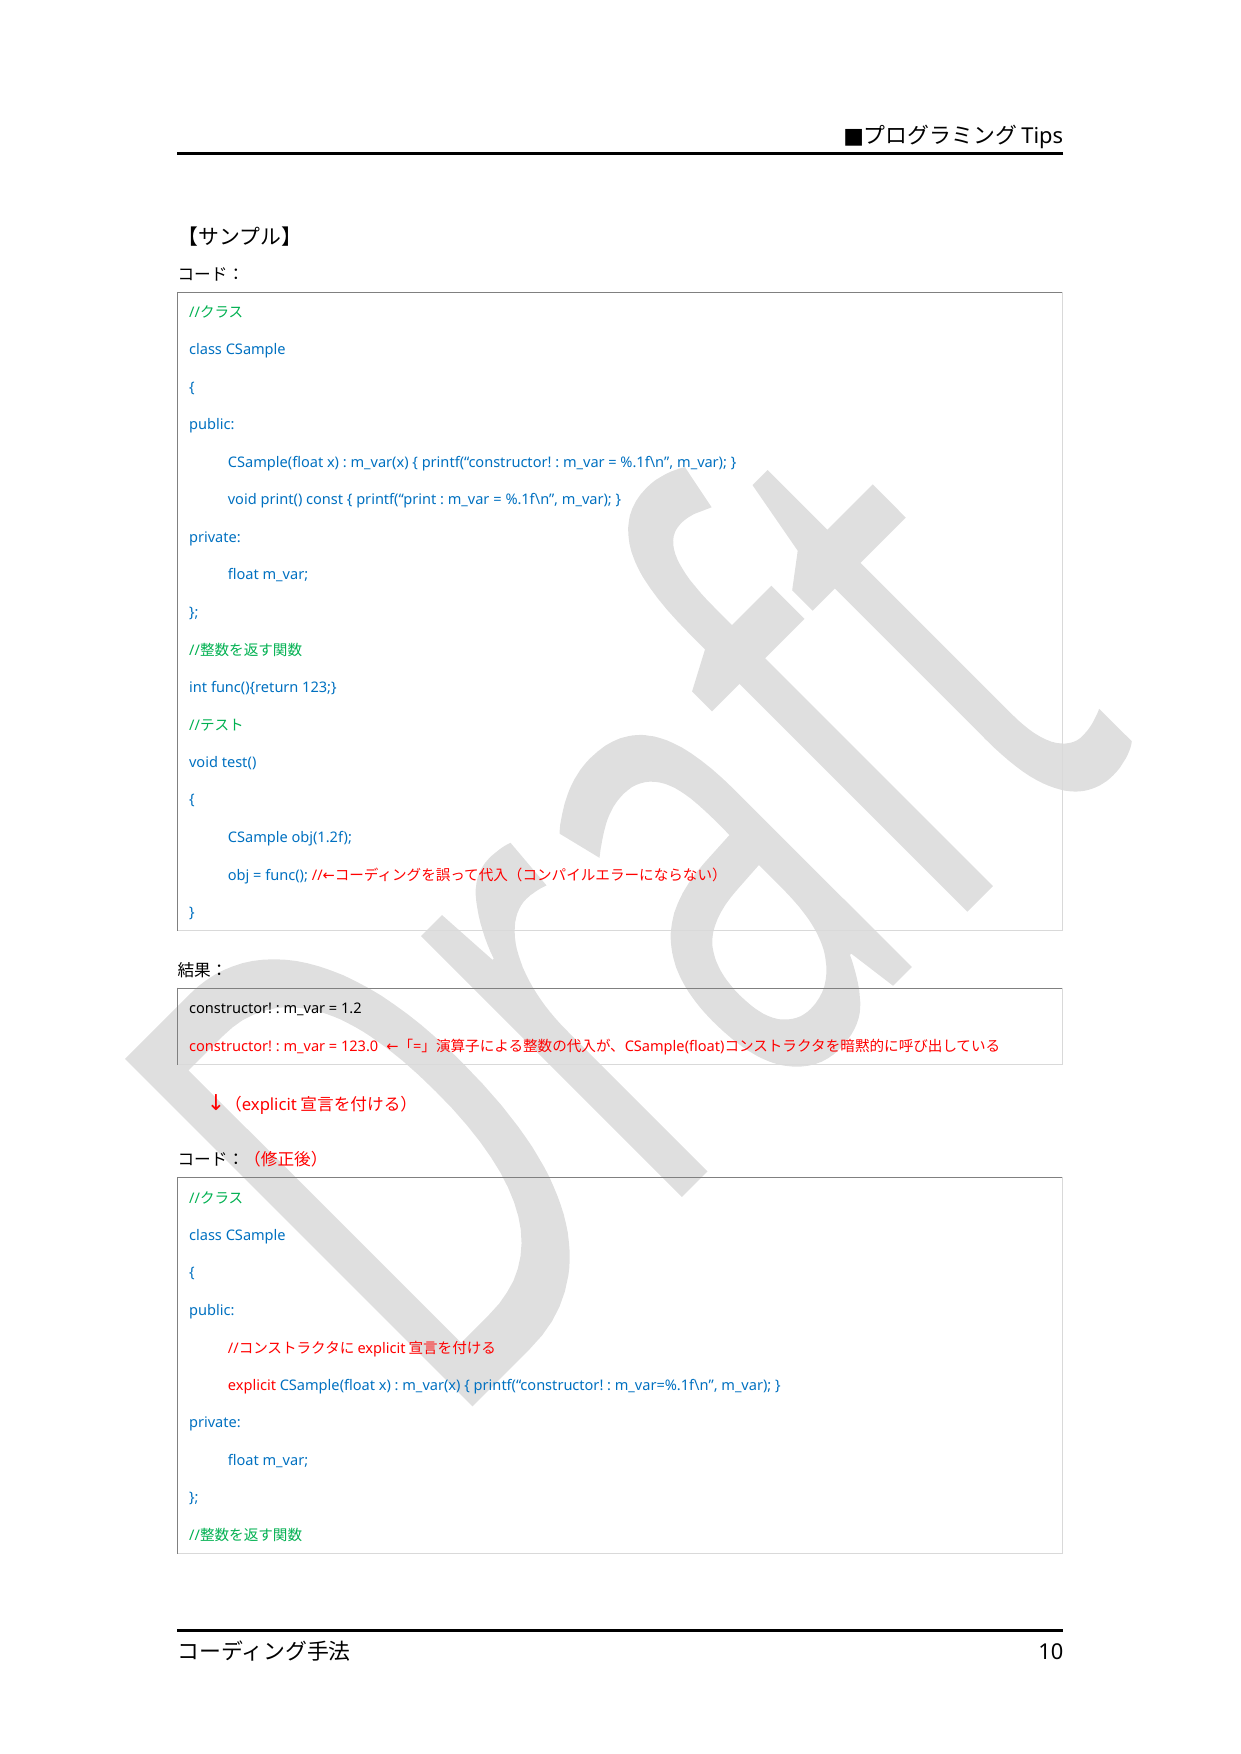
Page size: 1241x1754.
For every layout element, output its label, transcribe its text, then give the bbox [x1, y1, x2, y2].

text 【サンプル】 [177, 217, 1063, 254]
table_header //クラス class CSample { public: CSample(float x) : m_var(x) { printf(“constructor! : m_var = %.1f\n”, m_var); } void print() const { printf(“print : m_var = %.1f\n”, m_var); } private: float m_var; }; //整数を返す関数 int func(){return 123;} //テスト void test() { CSample obj(1.2f); obj = func(); //←コーディングを誤って代入（コンパイルエラーにならない） } [178, 293, 1062, 930]
text コード：（修正後） [177, 1140, 1063, 1177]
text ↓（explicit宣言を付ける） [177, 1083, 1063, 1121]
text コード： [177, 254, 1063, 292]
text 結果： [177, 950, 1063, 988]
table_header constructor! : m_var = 1.2 constructor! : m_var = 123.0 ←「=」演算子による整数の代入が、CSample(float)コンストラクタを暗黙的に呼び出している [178, 989, 1062, 1064]
